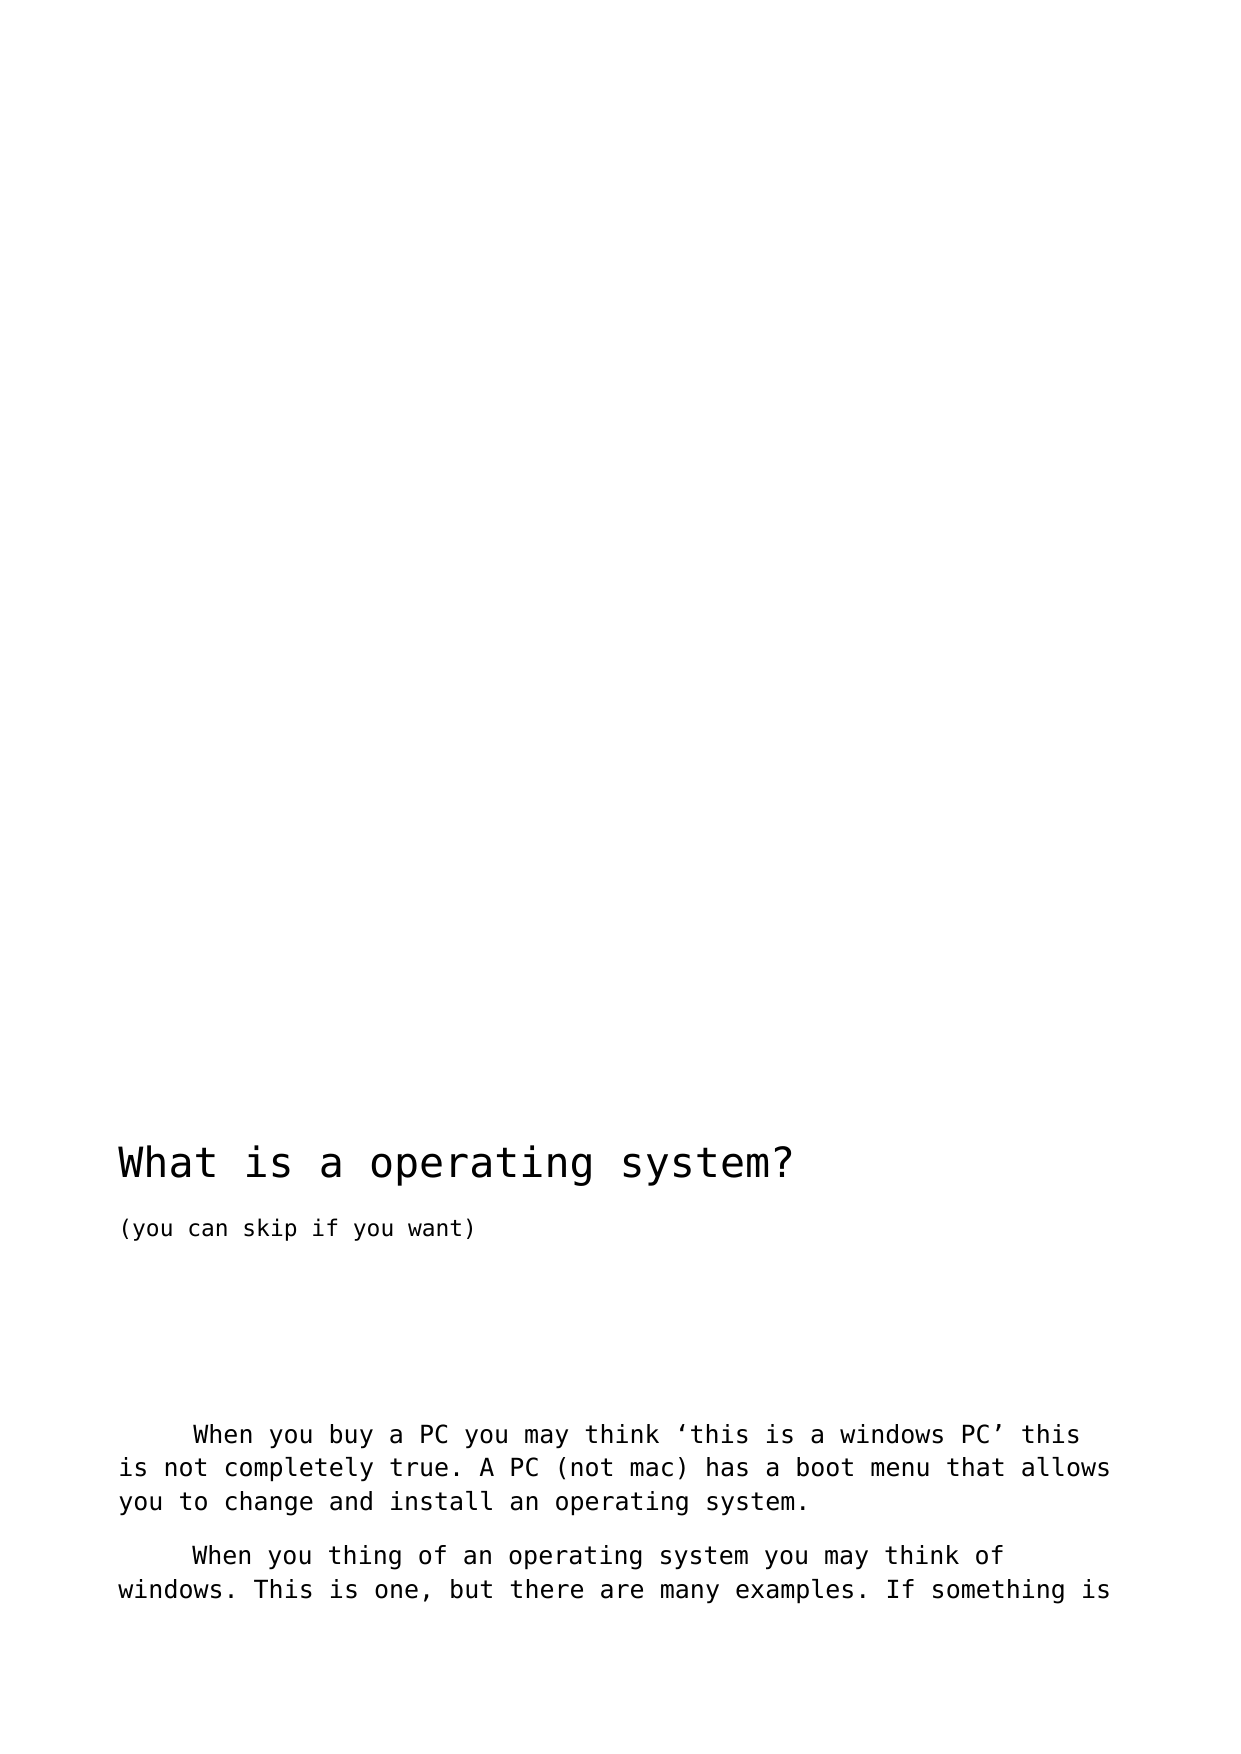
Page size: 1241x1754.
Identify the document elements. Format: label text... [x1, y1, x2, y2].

text What is a operating system? [118, 1139, 1122, 1187]
text (you can skip if you want) [118, 1216, 1122, 1242]
text When you buy a PC you may think ‘this is a windows PC’ this is not completely true. A PC (not mac) has a boot menu that allows you to change and install an operating system. [118, 1420, 1122, 1516]
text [118, 1542, 1122, 1604]
